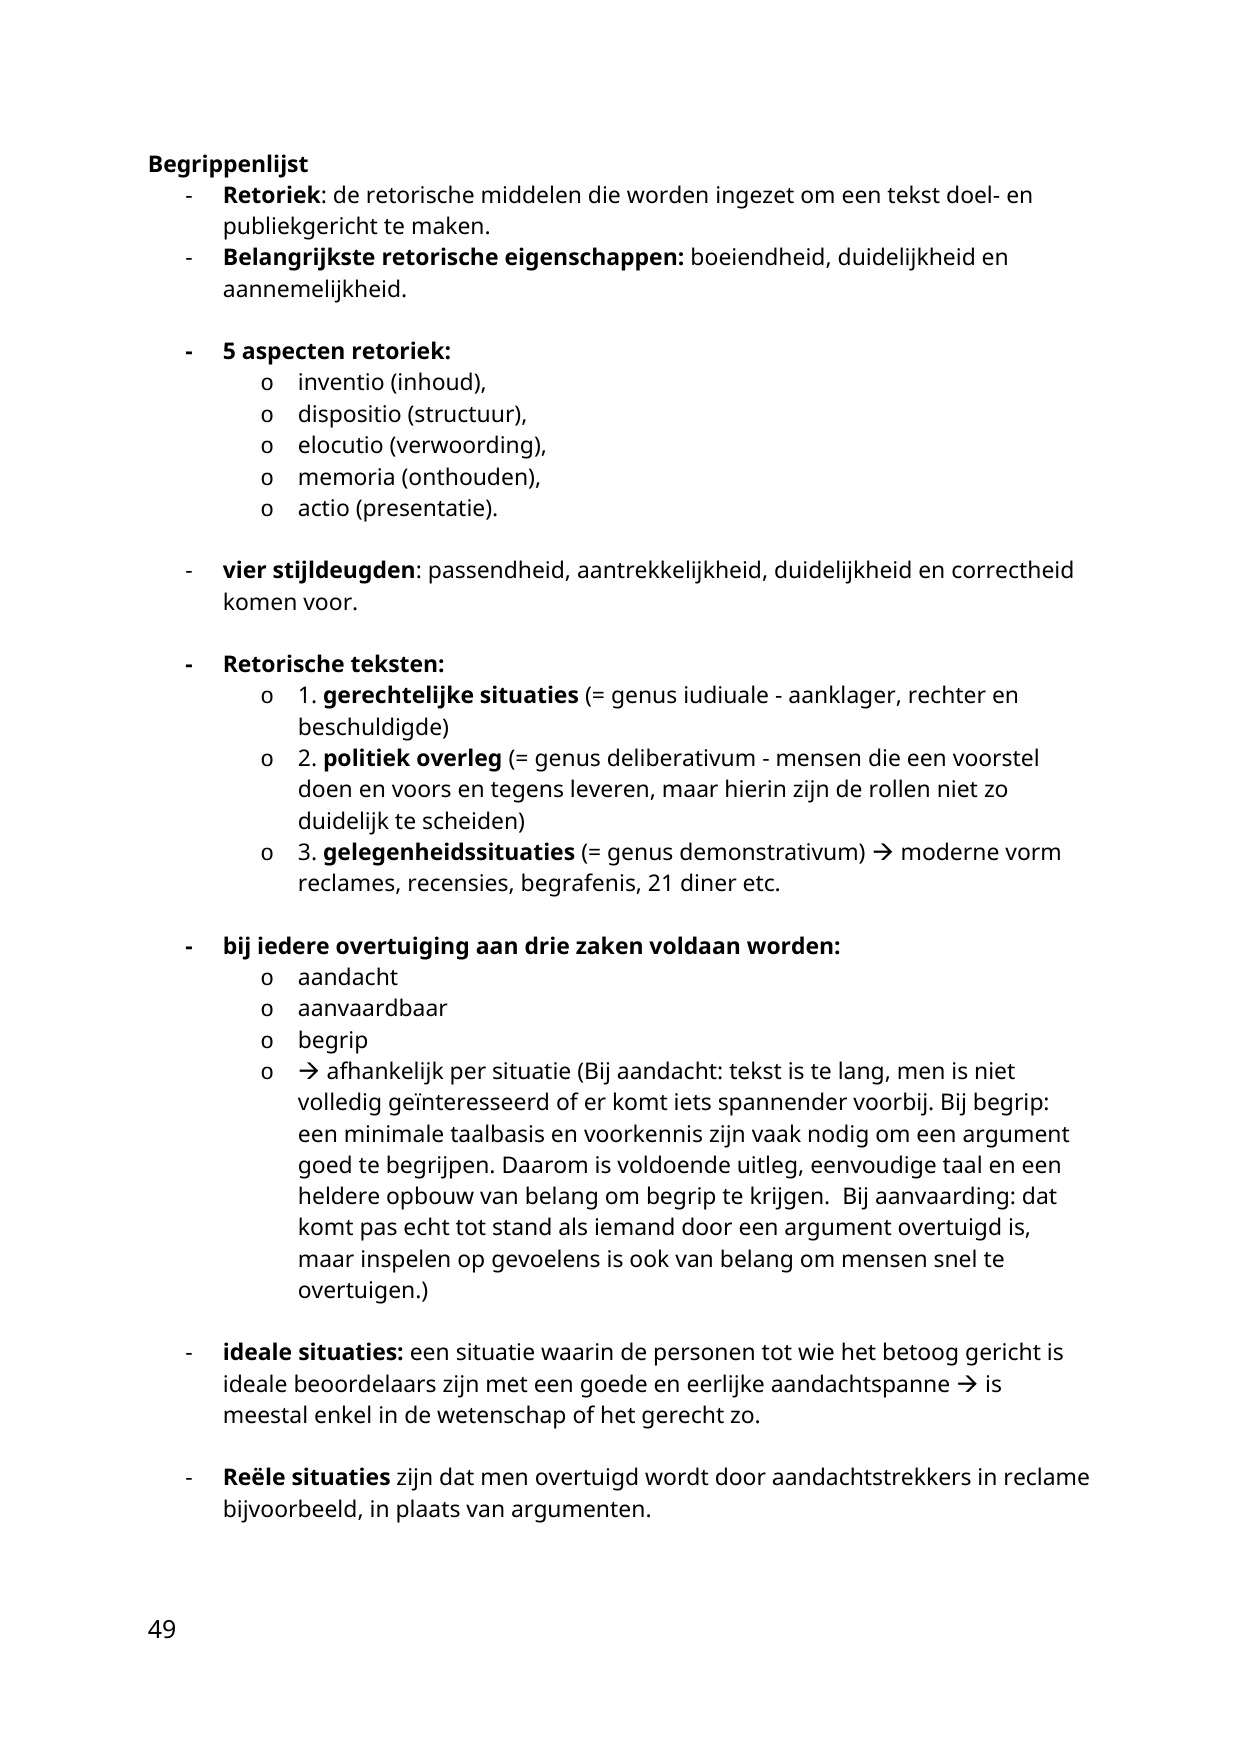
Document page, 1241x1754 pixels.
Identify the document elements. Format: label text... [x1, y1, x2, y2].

text Begrippenlijst [148, 148, 1093, 179]
list aandacht [260, 961, 1093, 992]
list bij iedere overtuiging aan drie zaken voldaan worden: [185, 930, 1093, 961]
list ideale situaties: een situatie waarin de personen tot wie het betoog gericht is ideale beoordelaars zijn met een goede en eerlijke aandachtspanne is meestal enkel in de wetenschap of het gerecht zo. [185, 1336, 1093, 1430]
list elocutio (verwoording), [260, 429, 1093, 460]
list 1. gerechtelijke situaties (= genus iudiuale - aanklager, rechter en beschuldigde) [260, 679, 1093, 742]
list Belangrijkste retorische eigenschappen: boeiendheid, duidelijkheid en aannemelijkheid. [185, 241, 1093, 304]
list afhankelijk per situatie (Bij aandacht: tekst is te lang, men is niet volledig geïnteresseerd of er komt iets spannender voorbij. Bij begrip: een minimale taalbasis en voorkennis zijn vaak nodig om een argument goed te begrijpen. Daarom is voldoende uitleg, eenvoudige taal en een heldere opbouw van belang om begrip te krijgen. Bij aanvaarding: dat komt pas echt tot stand als iemand door een argument overtuigd is, maar inspelen op gevoelens is ook van belang om mensen snel te overtuigen.) [260, 1055, 1093, 1305]
list aanvaardbaar [260, 992, 1093, 1024]
list inventio (inhoud), [260, 366, 1093, 398]
list begrip [260, 1024, 1093, 1055]
list 2. politiek overleg (= genus deliberativum - mensen die een voorstel doen en voors en tegens leveren, maar hierin zijn de rollen niet zo duidelijk te scheiden) [260, 742, 1093, 836]
list memoria (onthouden), [260, 460, 1093, 492]
list 3. gelegenheidssituaties (= genus demonstrativum) moderne vorm reclames, recensies, begrafenis, 21 diner etc. [260, 836, 1093, 898]
list Retoriek: de retorische middelen die worden ingezet om een tekst doel- en publiekgericht te maken. [185, 179, 1093, 241]
list Retorische teksten: [185, 648, 1093, 679]
list actio (presentatie). [260, 492, 1093, 523]
list vier stijldeugden: passendheid, aantrekkelijkheid, duidelijkheid en correctheid komen voor. [185, 554, 1093, 617]
list Reële situaties zijn dat men overtuigd wordt door aandachtstrekkers in reclame bijvoorbeeld, in plaats van argumenten. [185, 1461, 1093, 1524]
list dispositio (structuur), [260, 398, 1093, 429]
list 5 aspecten retoriek: [185, 335, 1093, 366]
